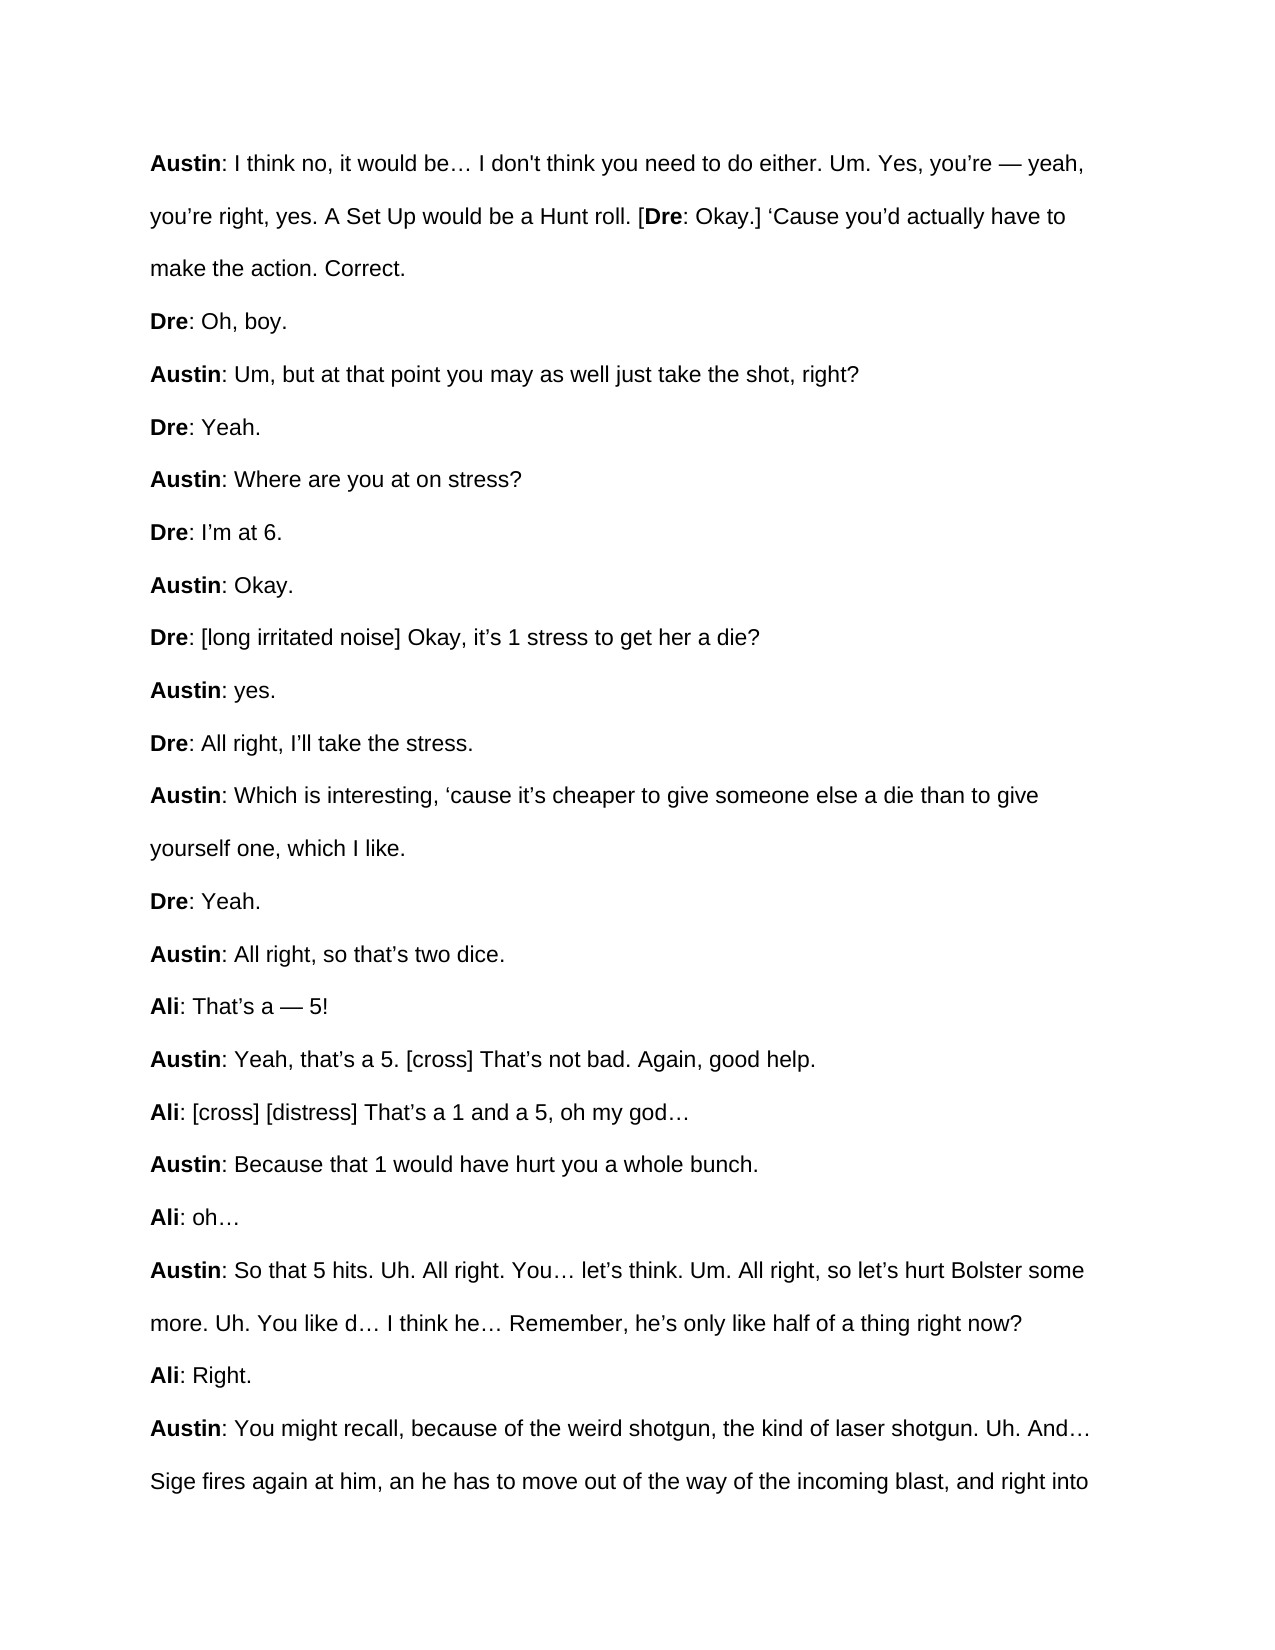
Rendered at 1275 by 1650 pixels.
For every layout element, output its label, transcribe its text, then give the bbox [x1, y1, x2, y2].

text Austin: So that 5 hits. Uh. All right. You… let’s think. Um. All right, so let’s hurt Bolster some more. Uh. You like d… I think he… Remember, he’s only like half of a thing right now? [150, 1257, 1125, 1336]
text Ali: [cross] [distress] That’s a 1 and a 5, oh my god… [150, 1099, 1125, 1125]
text Austin: Because that 1 would have hurt you a whole bunch. [150, 1151, 1125, 1178]
text Dre: Yeah. [150, 888, 1125, 914]
text Austin: Where are you at on stress? [150, 466, 1125, 493]
text Dre: Yeah. [150, 413, 1125, 440]
text Austin: Yeah, that’s a 5. [cross] That’s not bad. Again, good help. [150, 1046, 1125, 1072]
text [150, 1415, 1125, 1494]
text Ali: That’s a — 5! [150, 993, 1125, 1020]
text Austin: yes. [150, 677, 1125, 703]
text Dre: Oh, boy. [150, 308, 1125, 334]
text Ali: Right. [150, 1362, 1125, 1389]
text Ali: oh… [150, 1204, 1125, 1231]
text Austin: I think no, it would be… I don't think you need to do either. Um. Yes, you’re — yeah, you’re right, yes. A Set Up would be a Hunt roll. [Dre: Okay.] ‘Cause you’d actually have to make the action. Correct. [150, 150, 1125, 282]
text Austin: Okay. [150, 572, 1125, 598]
text Austin: All right, so that’s two dice. [150, 941, 1125, 967]
text Austin: Um, but at that point you may as well just take the shot, right? [150, 361, 1125, 387]
text Dre: I’m at 6. [150, 519, 1125, 545]
text Austin: Which is interesting, ‘cause it’s cheaper to give someone else a die than to give yourself one, which I like. [150, 782, 1125, 862]
text Dre: All right, I’ll take the stress. [150, 730, 1125, 756]
text Dre: [long irritated noise] Okay, it’s 1 stress to get her a die? [150, 624, 1125, 651]
